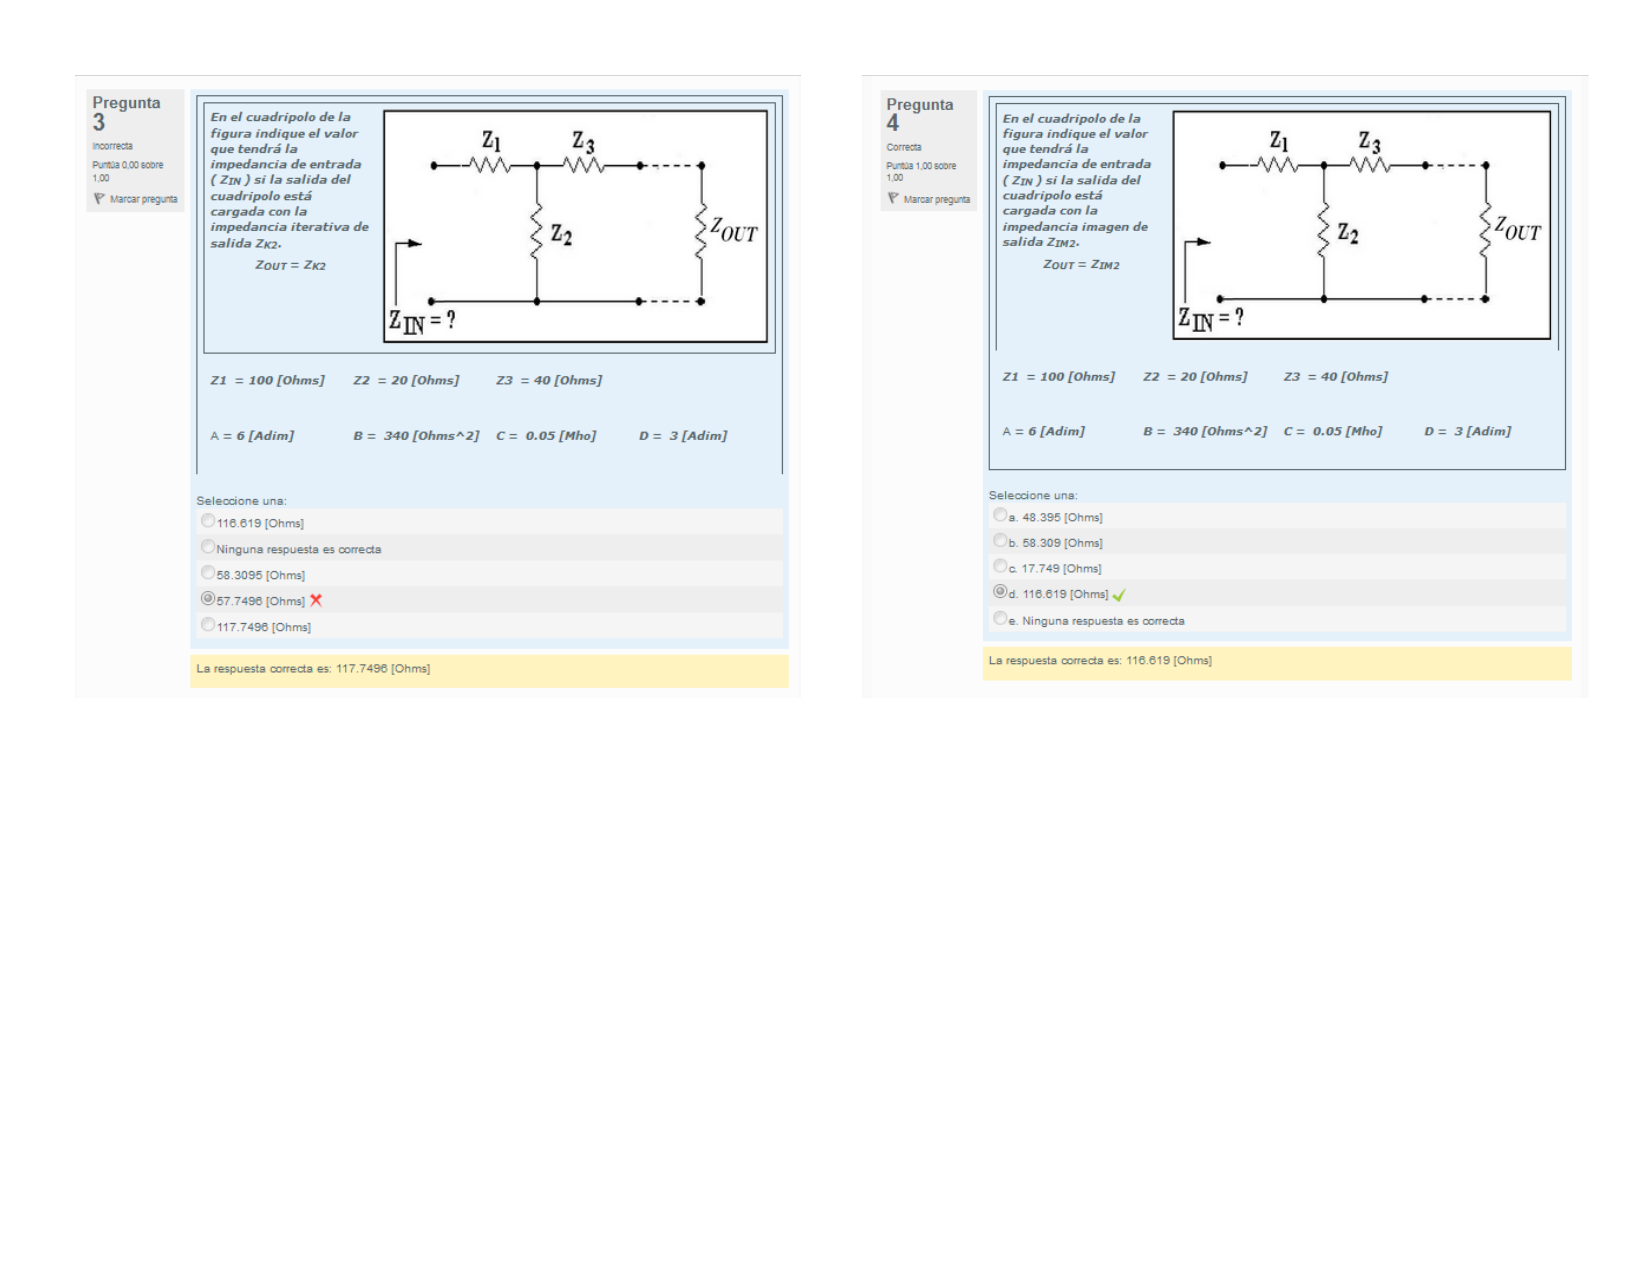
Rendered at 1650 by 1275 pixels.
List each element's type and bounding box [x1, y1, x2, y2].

picture [861, 75, 1589, 698]
picture [75, 75, 801, 698]
